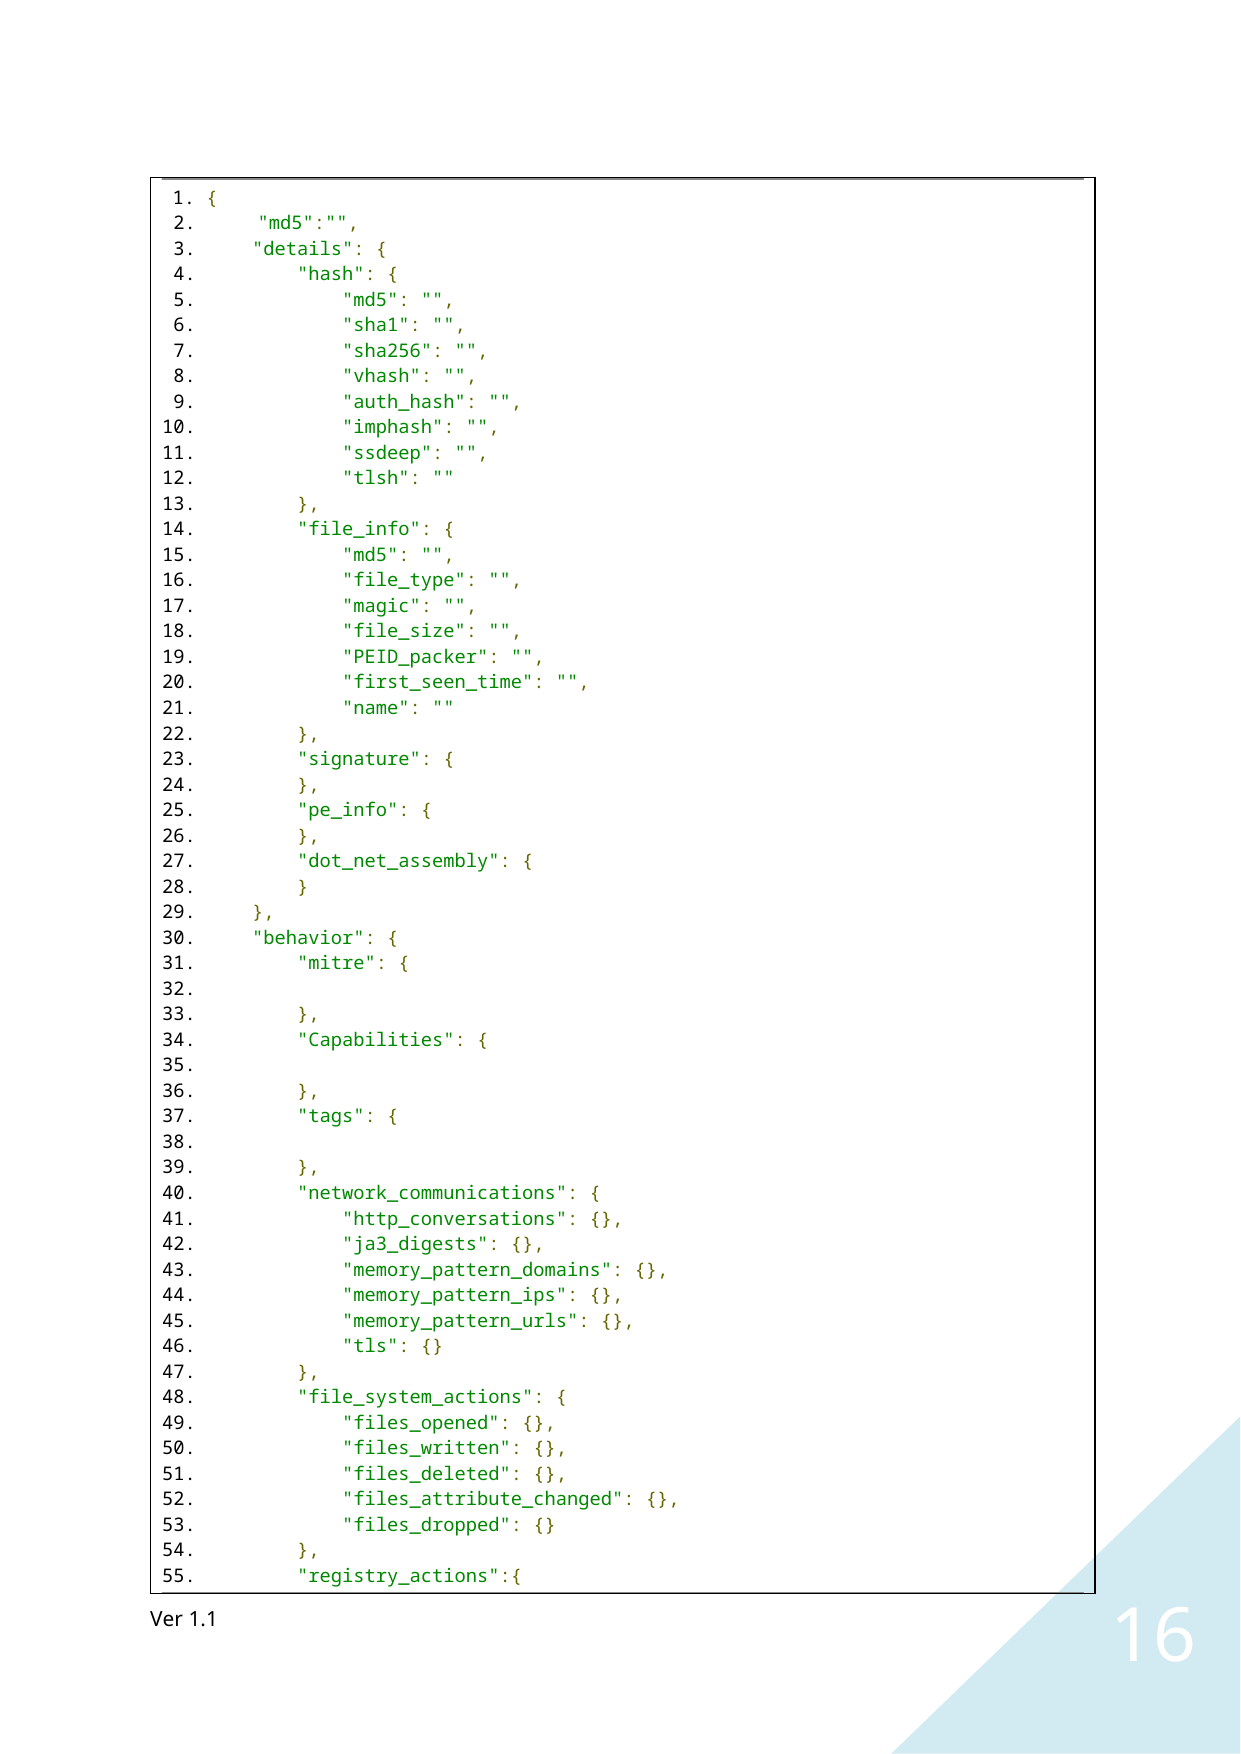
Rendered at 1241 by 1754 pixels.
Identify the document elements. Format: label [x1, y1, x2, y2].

table_header [151, 178, 1094, 1593]
